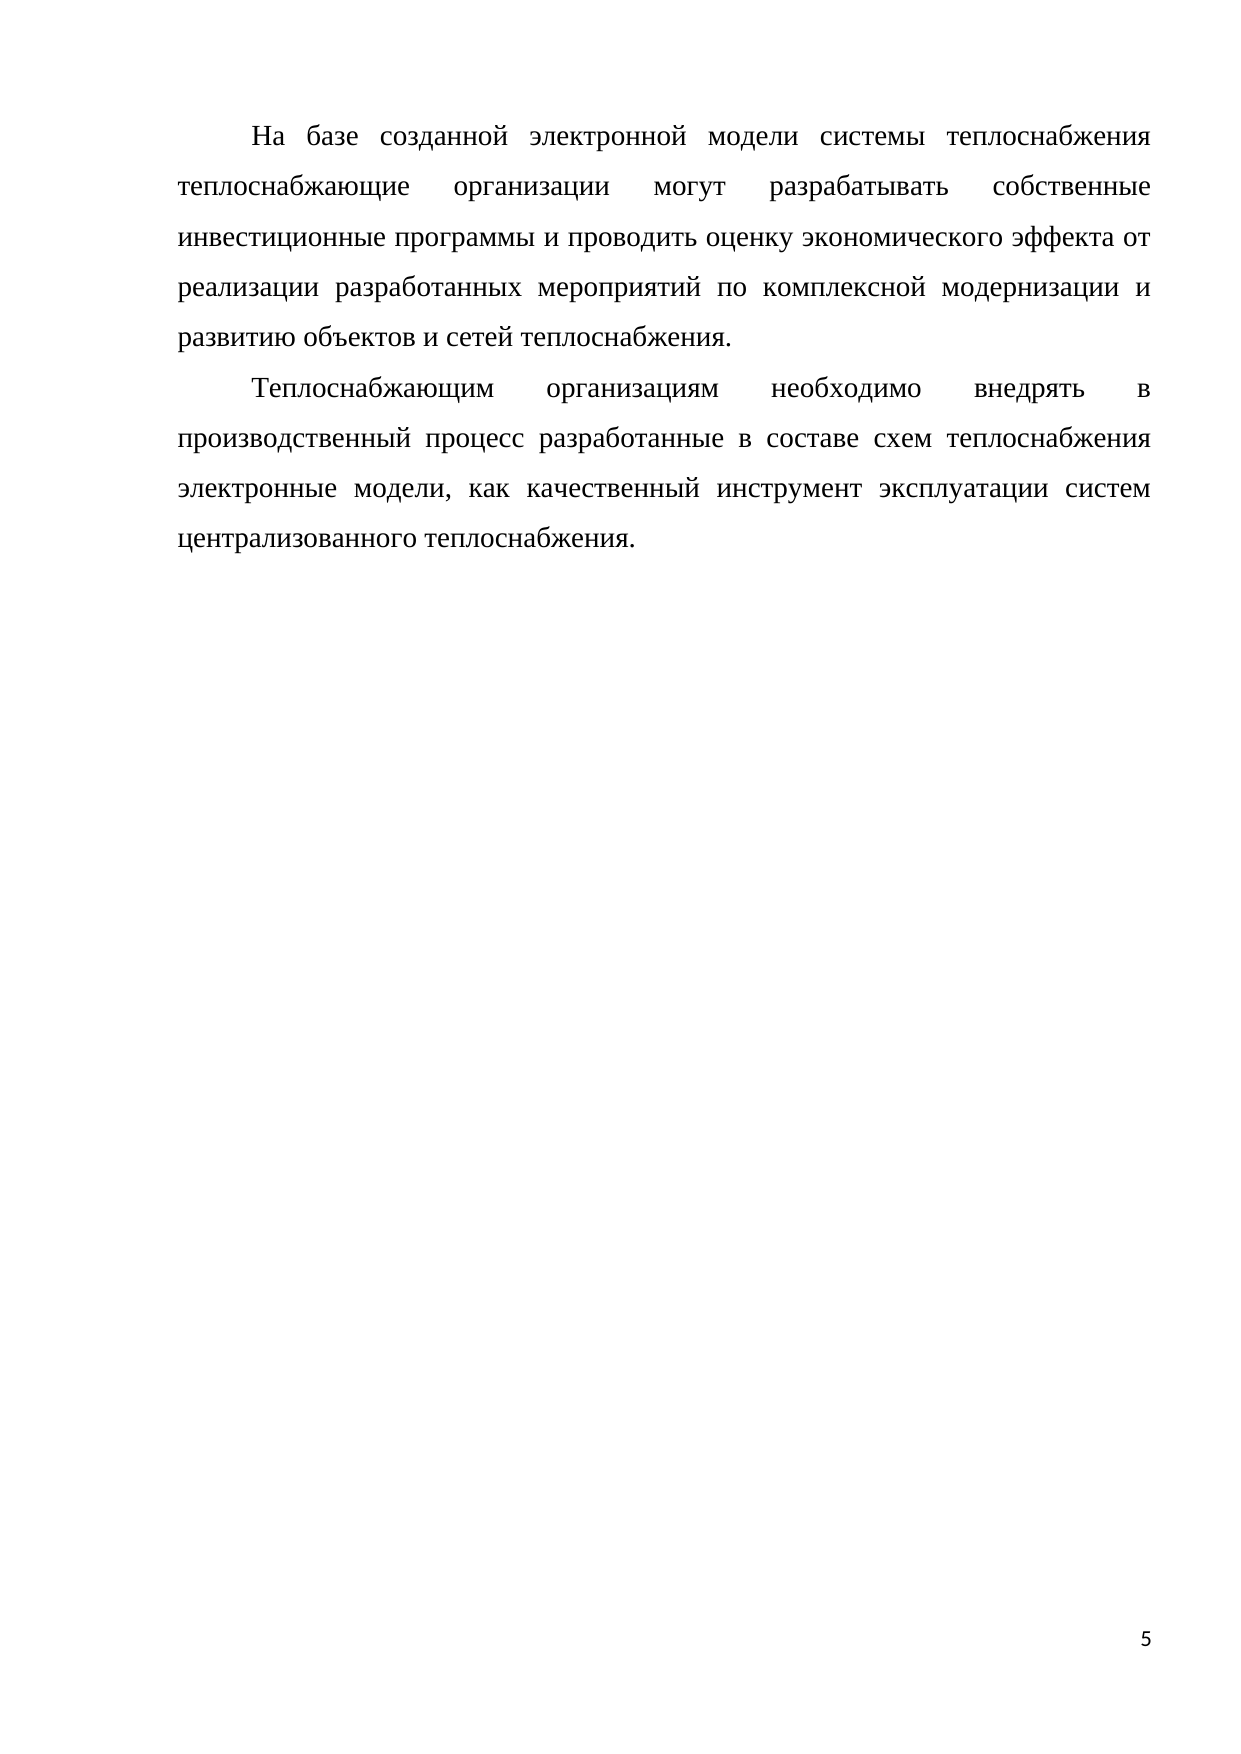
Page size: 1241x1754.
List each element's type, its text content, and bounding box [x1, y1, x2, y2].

text На базе созданной электронной модели системы теплоснабжения теплоснабжающие организации могут разрабатывать собственные инвестиционные программы и проводить оценку экономического эффекта от реализации разработанных мероприятий по комплексной модернизации и развитию объектов и сетей теплоснабжения. [177, 118, 1152, 353]
text Теплоснабжающим организациям необходимо внедрять в производственный процесс разработанные в составе схем теплоснабжения электронные модели, как качественный инструмент эксплуатации систем централизованного теплоснабжения. [177, 370, 1152, 554]
